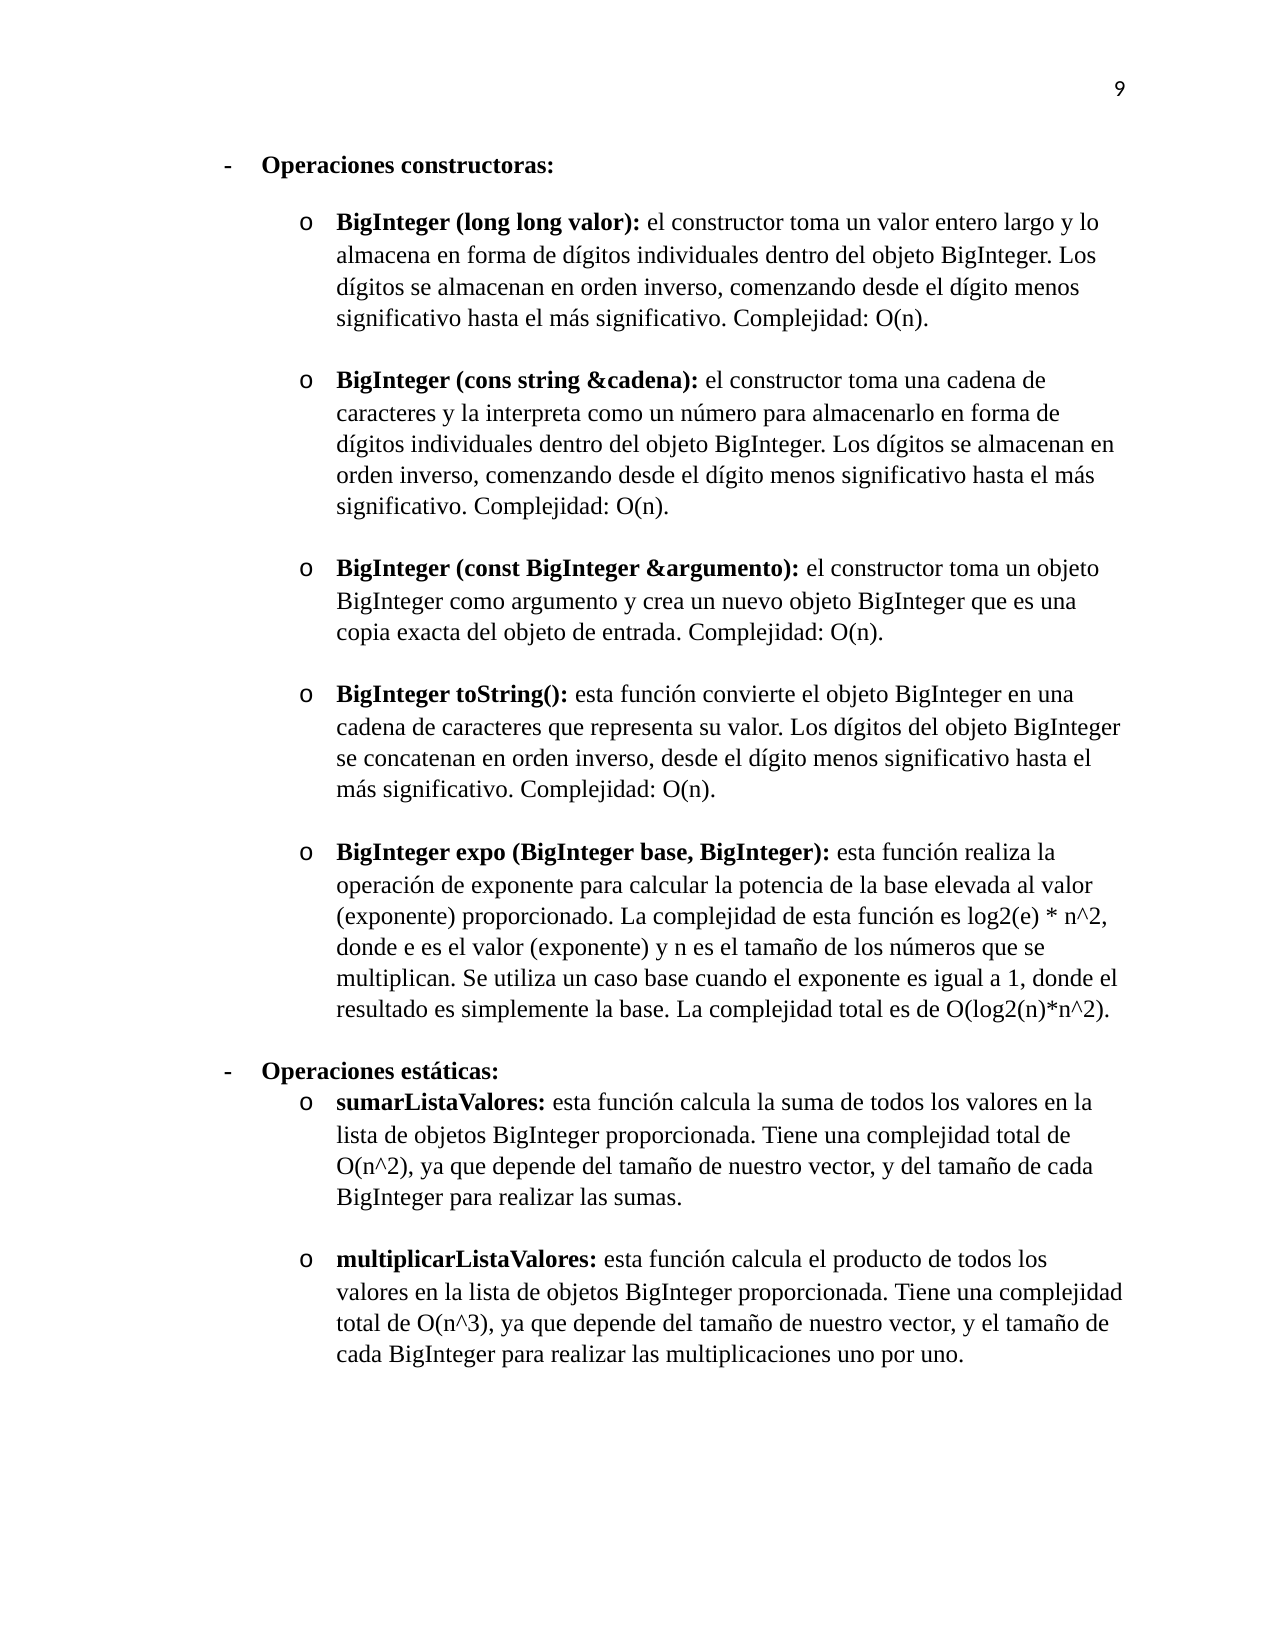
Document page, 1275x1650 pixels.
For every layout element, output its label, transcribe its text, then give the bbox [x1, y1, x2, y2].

list Operaciones estáticas: [224, 1056, 1125, 1085]
list multiplicarListaValores: esta función calcula el producto de todos los valores en la lista de objetos BigInteger proporcionada. Tiene una complejidad total de O(n^3), ya que depende del tamaño de nuestro vector, y el tamaño de cada BigInteger para realizar las multiplicaciones uno por uno. [299, 1244, 1125, 1368]
list BigInteger (cons string &cadena): el constructor toma una cadena de caracteres y la interpreta como un número para almacenarlo en forma de dígitos individuales dentro del objeto BigInteger. Los dígitos se almacenan en orden inverso, comenzando desde el dígito menos significativo hasta el más significativo. Complejidad: O(n). [299, 365, 1125, 520]
list sumarListaValores: esta función calcula la suma de todos los valores en la lista de objetos BigInteger proporcionada. Tiene una complejidad total de O(n^2), ya que depende del tamaño de nuestro vector, y del tamaño de cada BigInteger para realizar las sumas. [299, 1087, 1125, 1211]
list BigInteger toString(): esta función convierte el objeto BigInteger en una cadena de caracteres que representa su valor. Los dígitos del objeto BigInteger se concatenan en orden inverso, desde el dígito menos significativo hasta el más significativo. Complejidad: O(n). [299, 679, 1125, 803]
list BigInteger (const BigInteger &argumento): el constructor toma un objeto BigInteger como argumento y crea un nuevo objeto BigInteger que es una copia exacta del objeto de entrada. Complejidad: O(n). [299, 553, 1125, 646]
list BigInteger (long long valor): el constructor toma un valor entero largo y lo almacena en forma de dígitos individuales dentro del objeto BigInteger. Los dígitos se almacenan en orden inverso, comenzando desde el dígito menos significativo hasta el más significativo. Complejidad: O(n). [299, 207, 1125, 331]
list BigInteger expo (BigInteger base, BigInteger): esta función realiza la operación de exponente para calcular la potencia de la base elevada al valor (exponente) proporcionado. La complejidad de esta función es log2(e) * n^2, donde e es el valor (exponente) y n es el tamaño de los números que se multiplican. Se utiliza un caso base cuando el exponente es igual a 1, donde el resultado es simplemente la base. La complejidad total es de O(log2(n)*n^2). [299, 837, 1125, 1023]
list Operaciones constructoras: [224, 150, 1125, 179]
